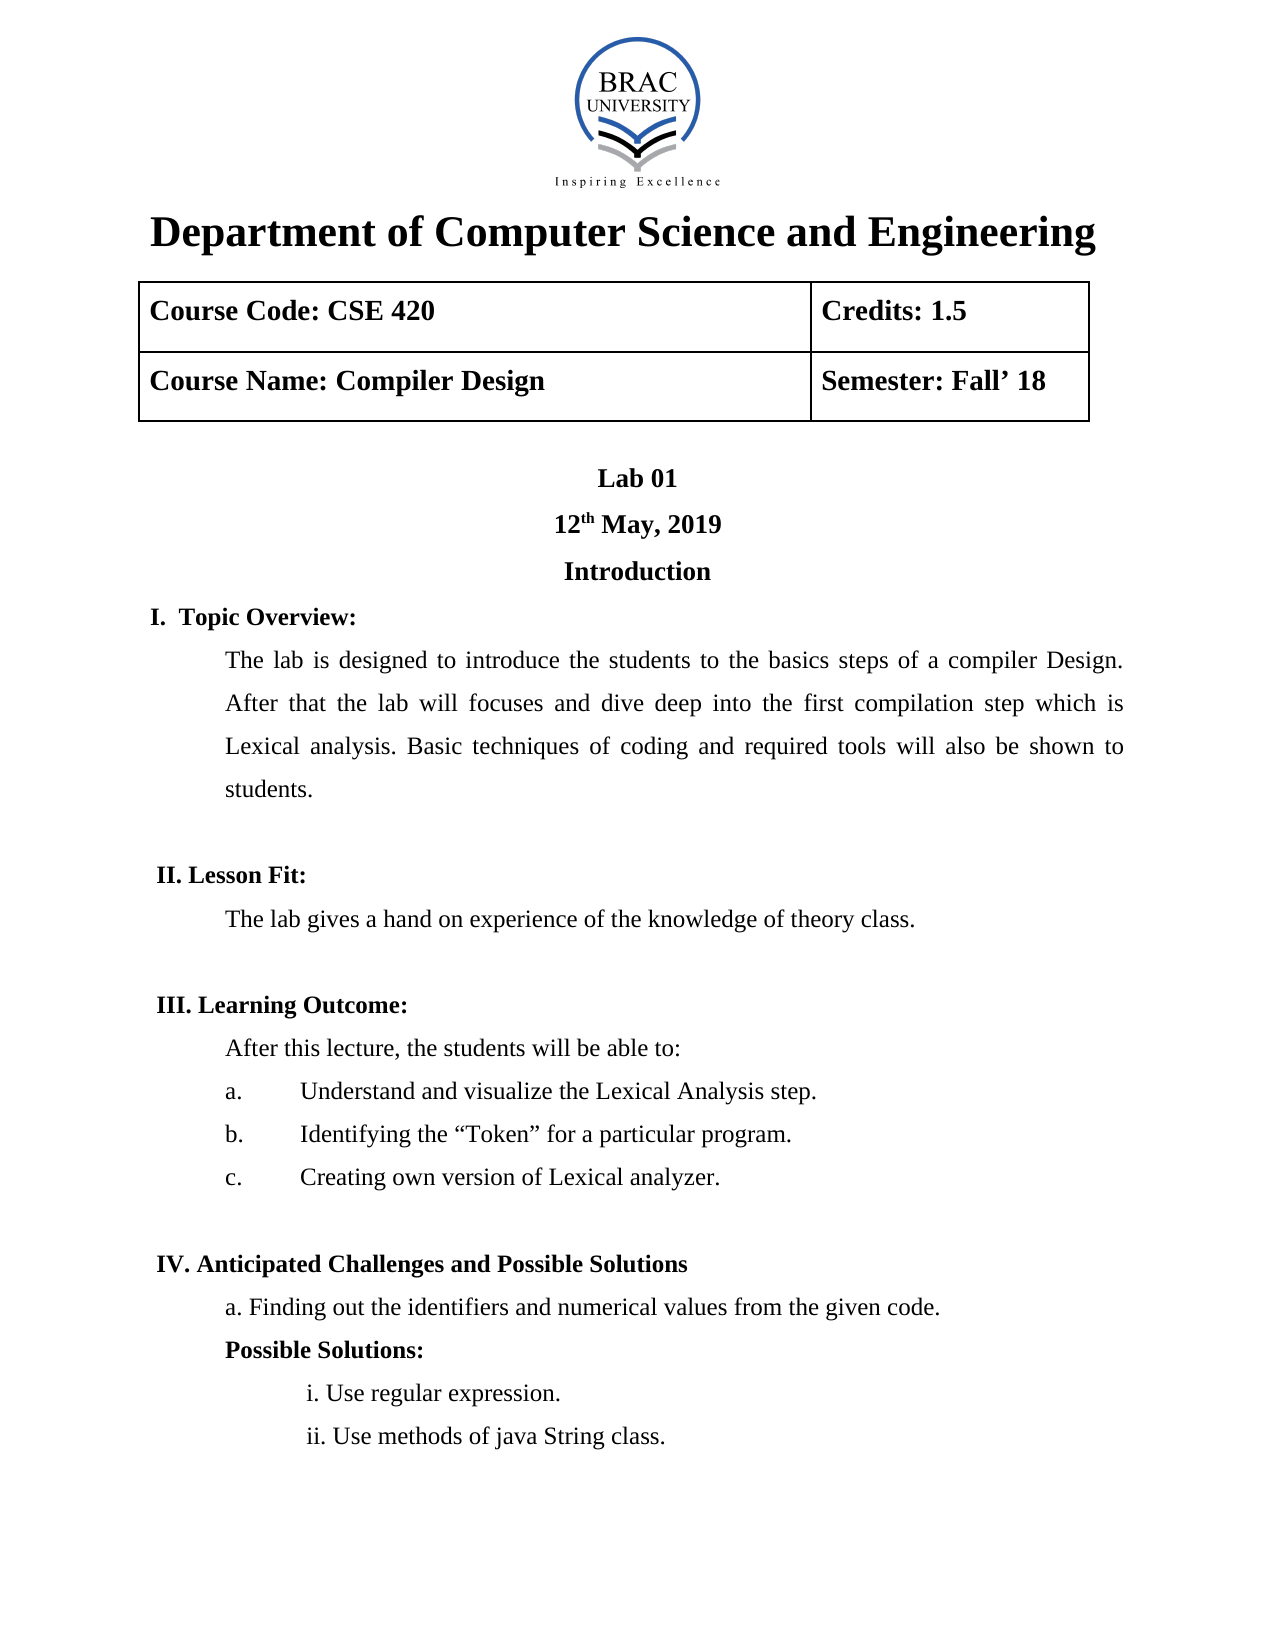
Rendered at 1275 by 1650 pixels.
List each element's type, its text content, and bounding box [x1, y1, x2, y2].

text The lab is designed to introduce the students to the basics steps of a compiler Design. After that the lab will focuses and dive deep into the first compilation step which is Lexical analysis. Basic techniques of coding and required tools will also be shown to students. [225, 645, 1125, 803]
text II. Lesson Fit: [150, 861, 1125, 889]
text Introduction [150, 555, 1125, 586]
picture [555, 37, 720, 188]
text ii. Use methods of java String class. [225, 1421, 1125, 1450]
text i. Use regular expression. [150, 1378, 1125, 1407]
text The lab gives a hand on experience of the knowledge of theory class. [150, 904, 1125, 932]
text Possible Solutions: [150, 1335, 1125, 1364]
text c. Creating own version of Lexical analyzer. [150, 1162, 1125, 1191]
table_header Credits: 1.5 [812, 283, 1088, 351]
table_cell Semester: Fall’ 18 [812, 353, 1088, 420]
text Lab 01 [150, 462, 1125, 493]
text IV. Anticipated Challenges and Possible Solutions [150, 1249, 1125, 1277]
table_header Course Code: CSE 420 [140, 283, 810, 351]
text After this lecture, the students will be able to: [150, 1033, 1125, 1062]
text b. Identifying the “Token” for a particular program. [150, 1119, 1125, 1148]
text I. Topic Overview: [150, 602, 1125, 631]
text a. Finding out the identifiers and numerical values from the given code. [150, 1292, 1125, 1321]
text a. Understand and visualize the Lexical Analysis step. [150, 1076, 1125, 1105]
table_cell Course Name: Compiler Design [140, 353, 810, 420]
text 12th May, 2019 [150, 508, 1125, 539]
text III. Learning Outcome: [150, 990, 1125, 1019]
text Department of Computer Science and Engineering [150, 206, 1125, 256]
